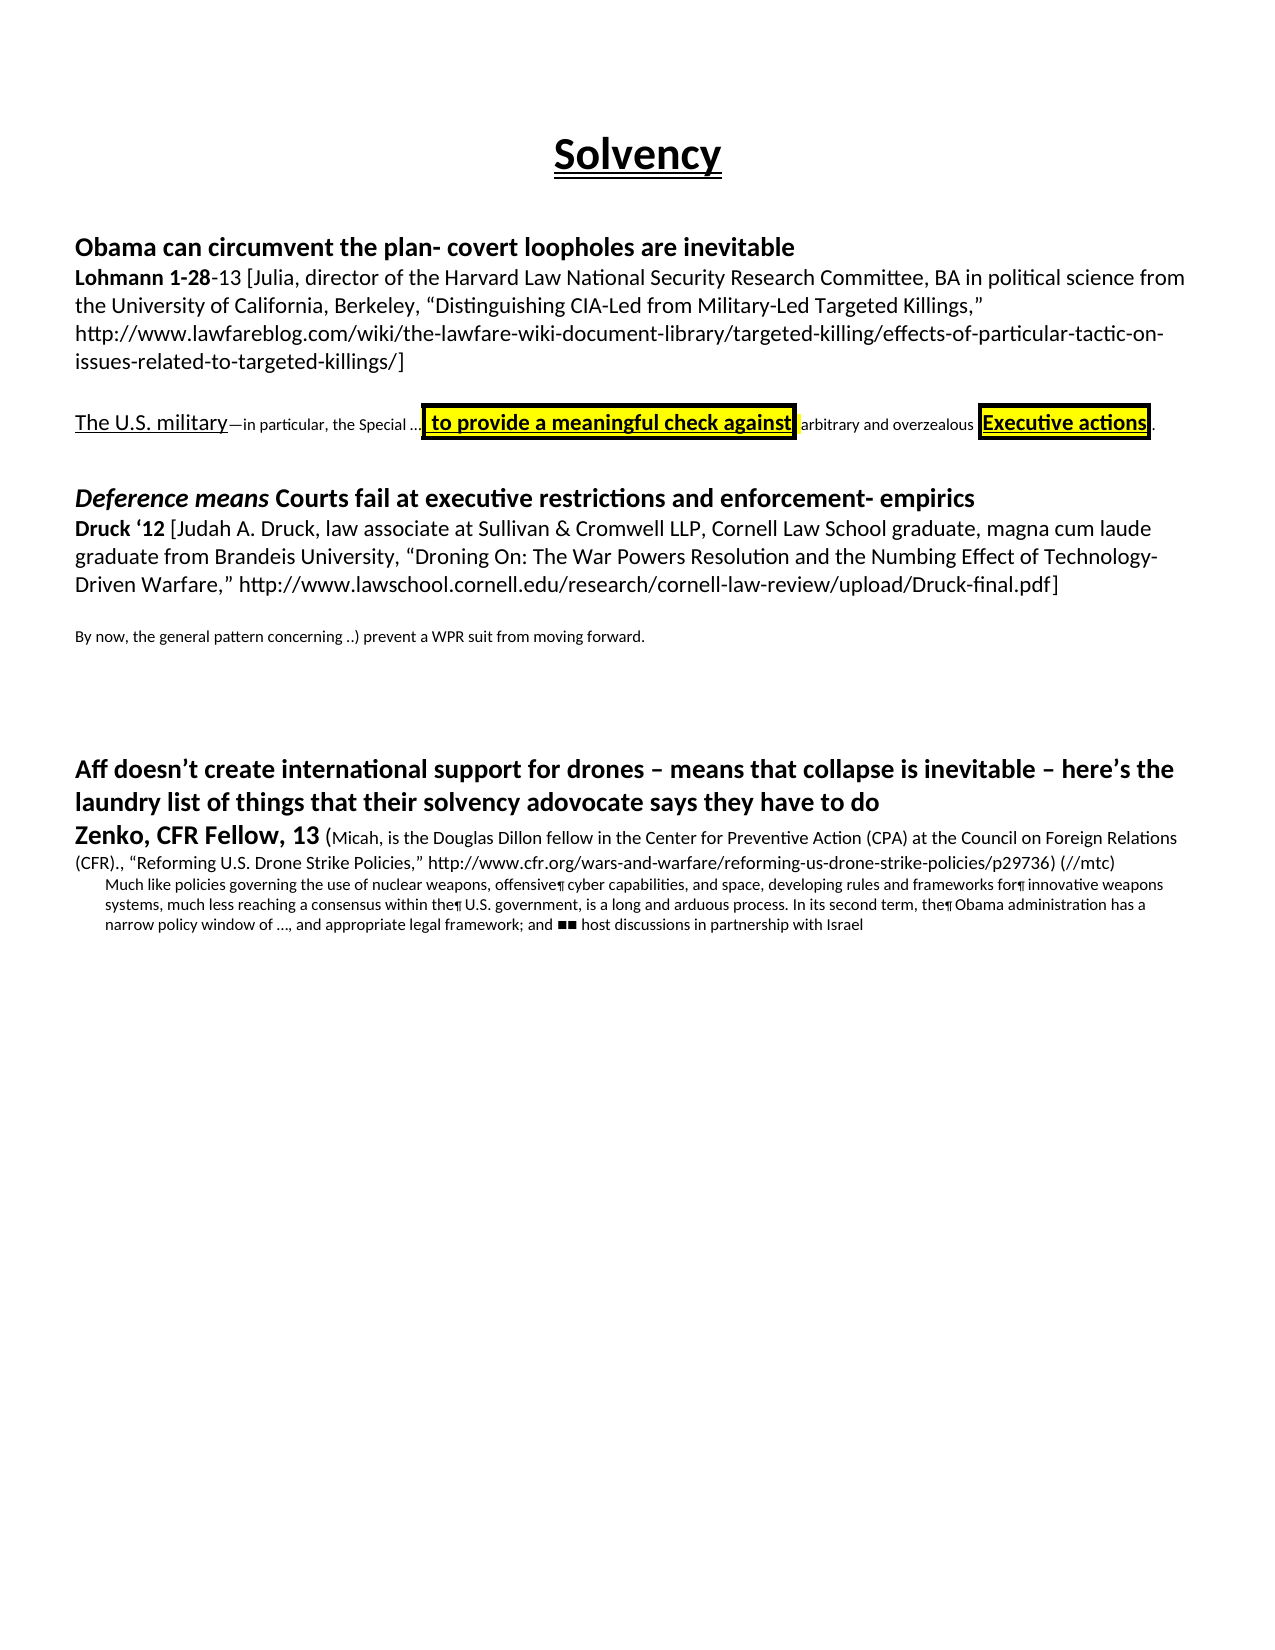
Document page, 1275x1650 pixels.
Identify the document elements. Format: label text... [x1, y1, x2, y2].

text Lohmann 1-28-13 [Julia, director of the Harvard Law National Security Research Committee, BA in political science from the University of California, Berkeley, “Distinguishing CIA-Led from Military-Led Targeted Killings,” http://www.lawfareblog.com/wiki/the-lawfare-wiki-document-library/targeted-killing/effects-of-particular-tactic-on-issues-related-to-targeted-killings/] [75, 263, 1200, 375]
subtitle Solvency [75, 125, 1200, 181]
text By now, the general pattern concerning ..) prevent a WPR suit from moving forward. [75, 627, 1200, 647]
text Much like policies governing the use of nuclear weapons, offensive¶ cyber capabilities, and space, developing rules and frameworks for¶ innovative weapons systems, much less reaching a consensus within the¶ U.S. government, is a long and arduous process. In its second term, the¶ Obama administration has a narrow policy window of …, and appropriate legal framework; and ■■ host discussions in partnership with Israel [105, 874, 1170, 935]
text Druck ‘12 [Judah A. Druck, law associate at Sullivan & Cromwell LLP, Cornell Law School graduate, magna cum laude graduate from Brandeis University, “Droning On: The War Powers Resolution and the Numbing Effect of Technology-Driven Warfare,” http://www.lawschool.cornell.edu/research/cornell-law-review/upload/Druck-final.pdf] [75, 514, 1200, 598]
text The U.S. military—in particular, the Special … to provide a meaningful check against arbitrary and overzealous Executive actions. [75, 403, 421, 440]
subtitle Obama can circumvent the plan- covert loopholes are inevitable [75, 230, 1200, 263]
subtitle Aff doesn’t create international support for drones – means that collapse is inevitable – here’s the laundry list of things that their solvency adovocate says they have to do [75, 752, 1200, 818]
text Zenko, CFR Fellow, 13 (Micah, is the Douglas Dillon fellow in the Center for Preventive Action (CPA) at the Council on Foreign Relations (CFR)., “Reforming U.S. Drone Strike Policies,” http://www.cfr.org/wars-and-warfare/reforming-us-drone-strike-policies/p29736) (//mtc) [75, 818, 1200, 874]
subtitle Deference means Courts fail at executive restrictions and enforcement- empirics [75, 481, 1200, 514]
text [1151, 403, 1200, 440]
